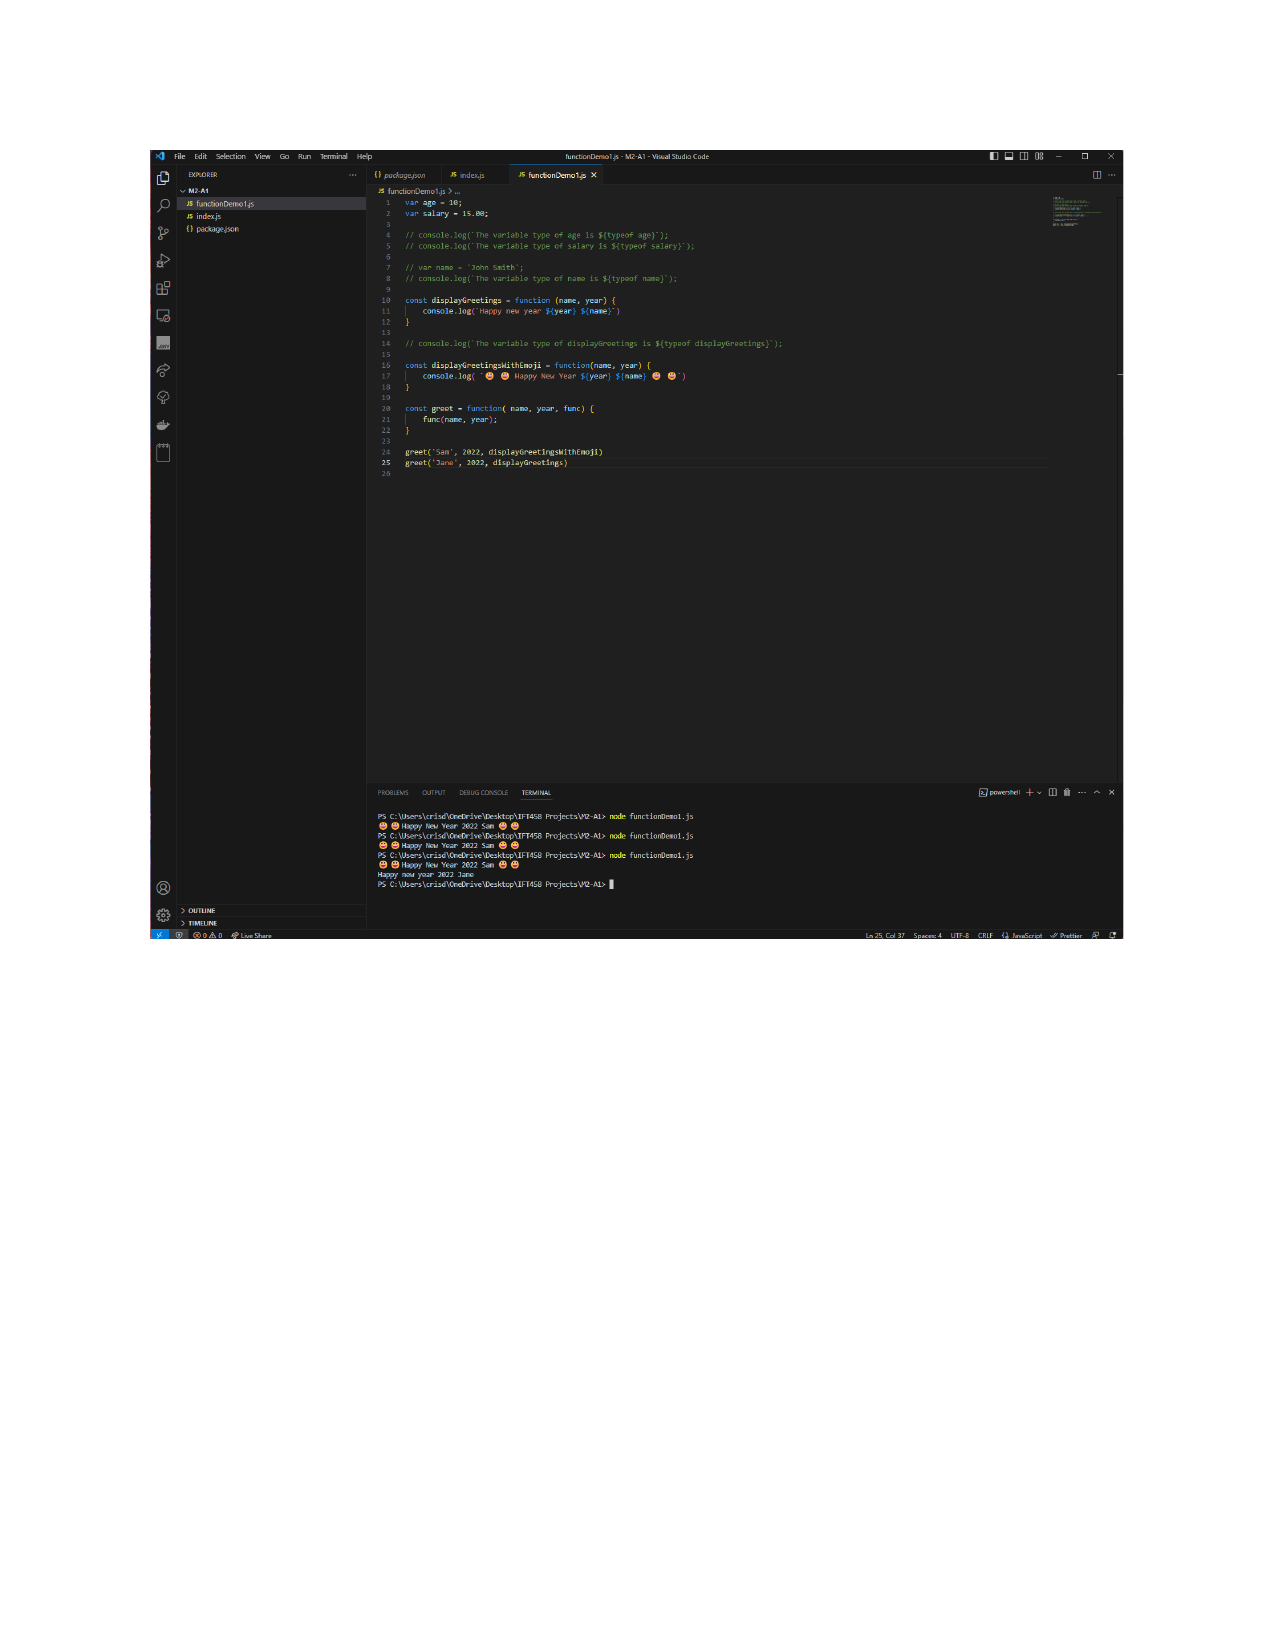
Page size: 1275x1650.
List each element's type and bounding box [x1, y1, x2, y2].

picture [150, 150, 1124, 939]
